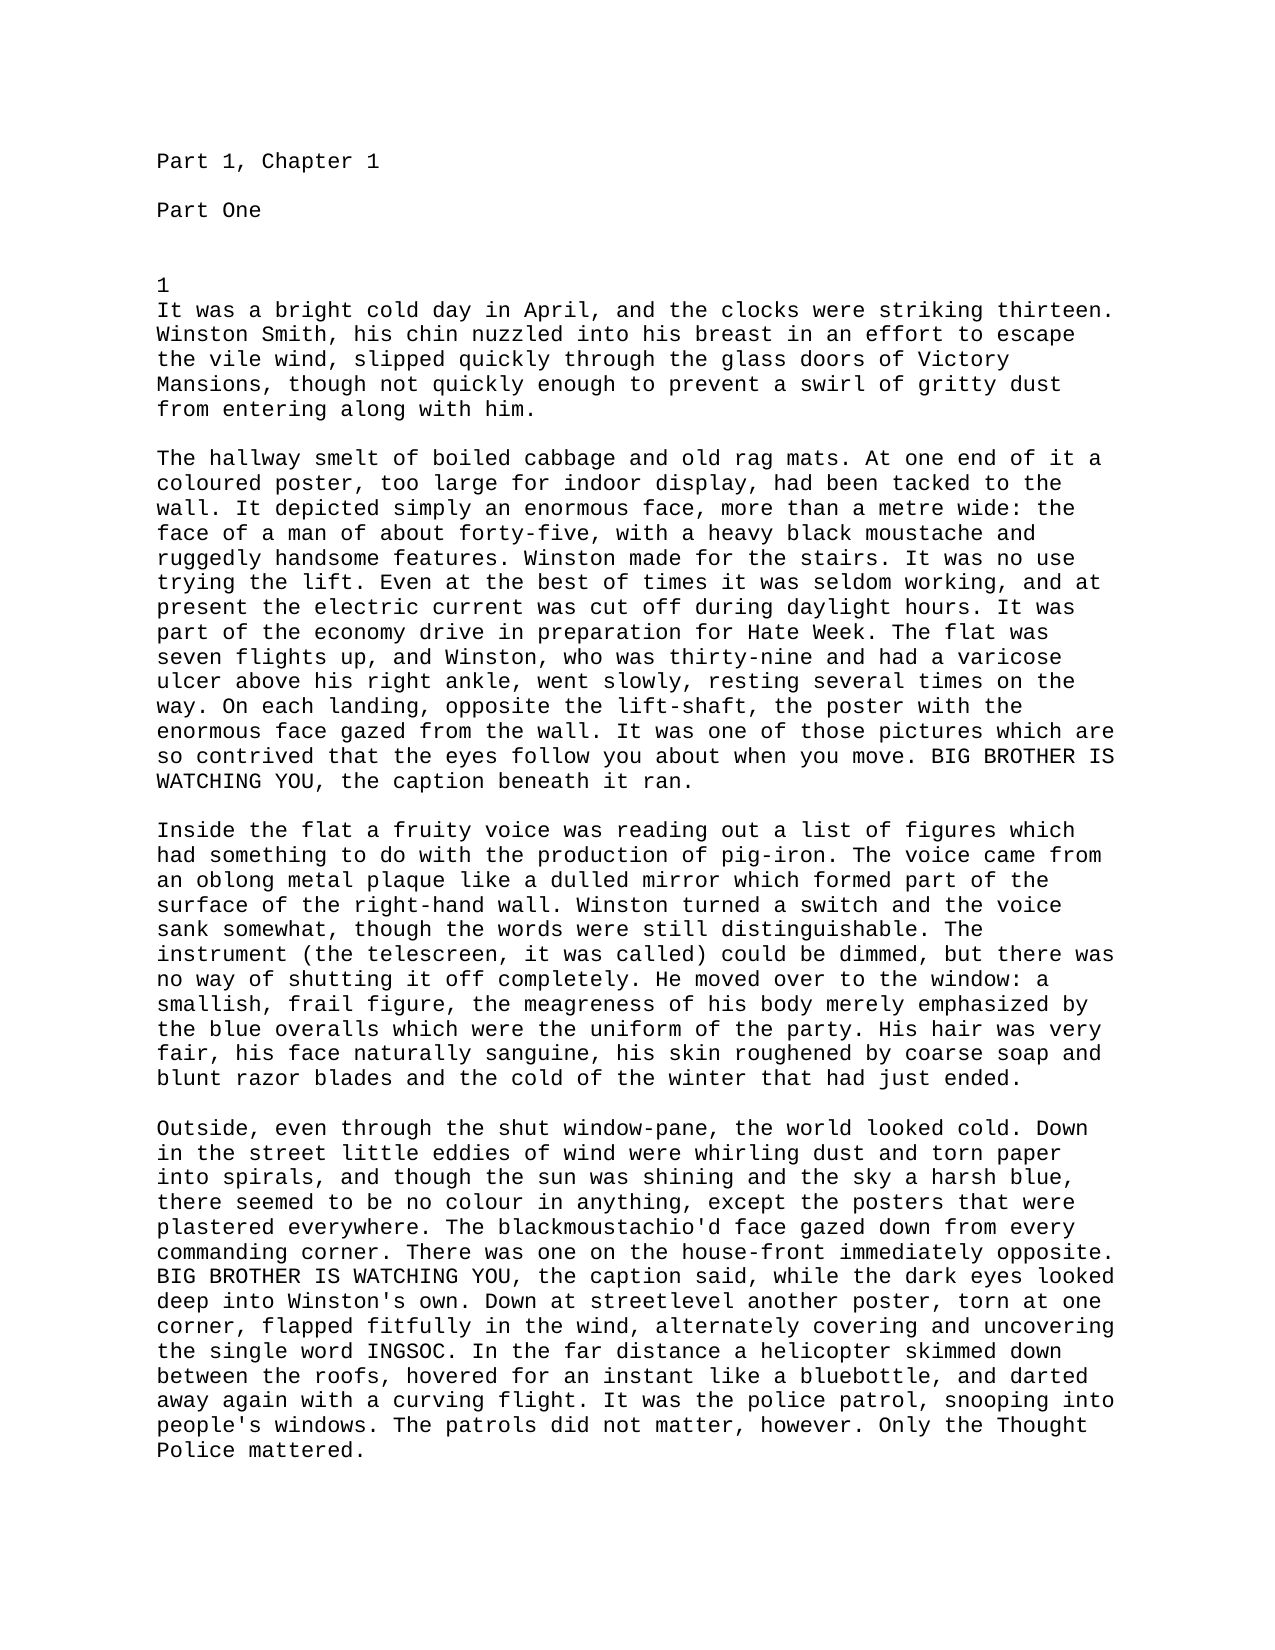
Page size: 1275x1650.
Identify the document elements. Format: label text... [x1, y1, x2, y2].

text Outside, even through the shut window-pane, the world looked cold. Down in the street little eddies of wind were whirling dust and torn paper into spirals, and though the sun was shining and the sky a harsh blue, there seemed to be no colour in anything, except the posters that were plastered everywhere. The blackmoustachio'd face gazed down from every commanding corner. There was one on the house-front immediately opposite. BIG BROTHER IS WATCHING YOU, the caption said, while the dark eyes looked deep into Winston's own. Down at streetlevel another poster, torn at one corner, flapped fitfully in the wind, alternately covering and uncovering the single word INGSOC. In the far distance a helicopter skimmed down between the roofs, hovered for an instant like a bluebottle, and darted away again with a curving flight. It was the police patrol, snooping into people's windows. The patrols did not matter, however. Only the Thought Police mattered. [156, 1117, 1118, 1464]
text 1 [156, 274, 1118, 299]
text It was a bright cold day in April, and the clocks were striking thirteen. Winston Smith, his chin nuzzled into his breast in an effort to escape the vile wind, slipped quickly through the glass doors of Victory Mansions, though not quickly enough to prevent a swirl of gritty dust from entering along with him. [156, 299, 1118, 423]
text Part One [156, 199, 1118, 224]
text The hallway smelt of boiled cabbage and old rag mats. At one end of it a coloured poster, too large for indoor display, had been tacked to the wall. It depicted simply an enormous face, more than a metre wide: the face of a man of about forty-five, with a heavy black moustache and ruggedly handsome features. Winston made for the stairs. It was no use trying the lift. Even at the best of times it was seldom working, and at present the electric current was cut off during daylight hours. It was part of the economy drive in preparation for Hate Week. The flat was seven flights up, and Winston, who was thirty-nine and had a varicose ulcer above his right ankle, went slowly, resting several times on the way. On each landing, opposite the lift-shaft, the poster with the enormous face gazed from the wall. It was one of those pictures which are so contrived that the eyes follow you about when you move. BIG BROTHER IS WATCHING YOU, the caption beneath it ran. [156, 447, 1118, 794]
text Part 1, Chapter 1 [156, 150, 1118, 175]
text Inside the flat a fruity voice was reading out a list of figures which had something to do with the production of pig-iron. The voice came from an oblong metal plaque like a dulled mirror which formed part of the surface of the right-hand wall. Winston turned a switch and the voice sank somewhat, though the words were still distinguishable. The instrument (the telescreen, it was called) could be dimmed, but there was no way of shutting it off completely. He moved over to the window: a smallish, frail figure, the meagreness of his body merely emphasized by the blue overalls which were the uniform of the party. His hair was very fair, his face naturally sanguine, his skin roughened by coarse soap and blunt razor blades and the cold of the winter that had just ended. [156, 819, 1118, 1092]
